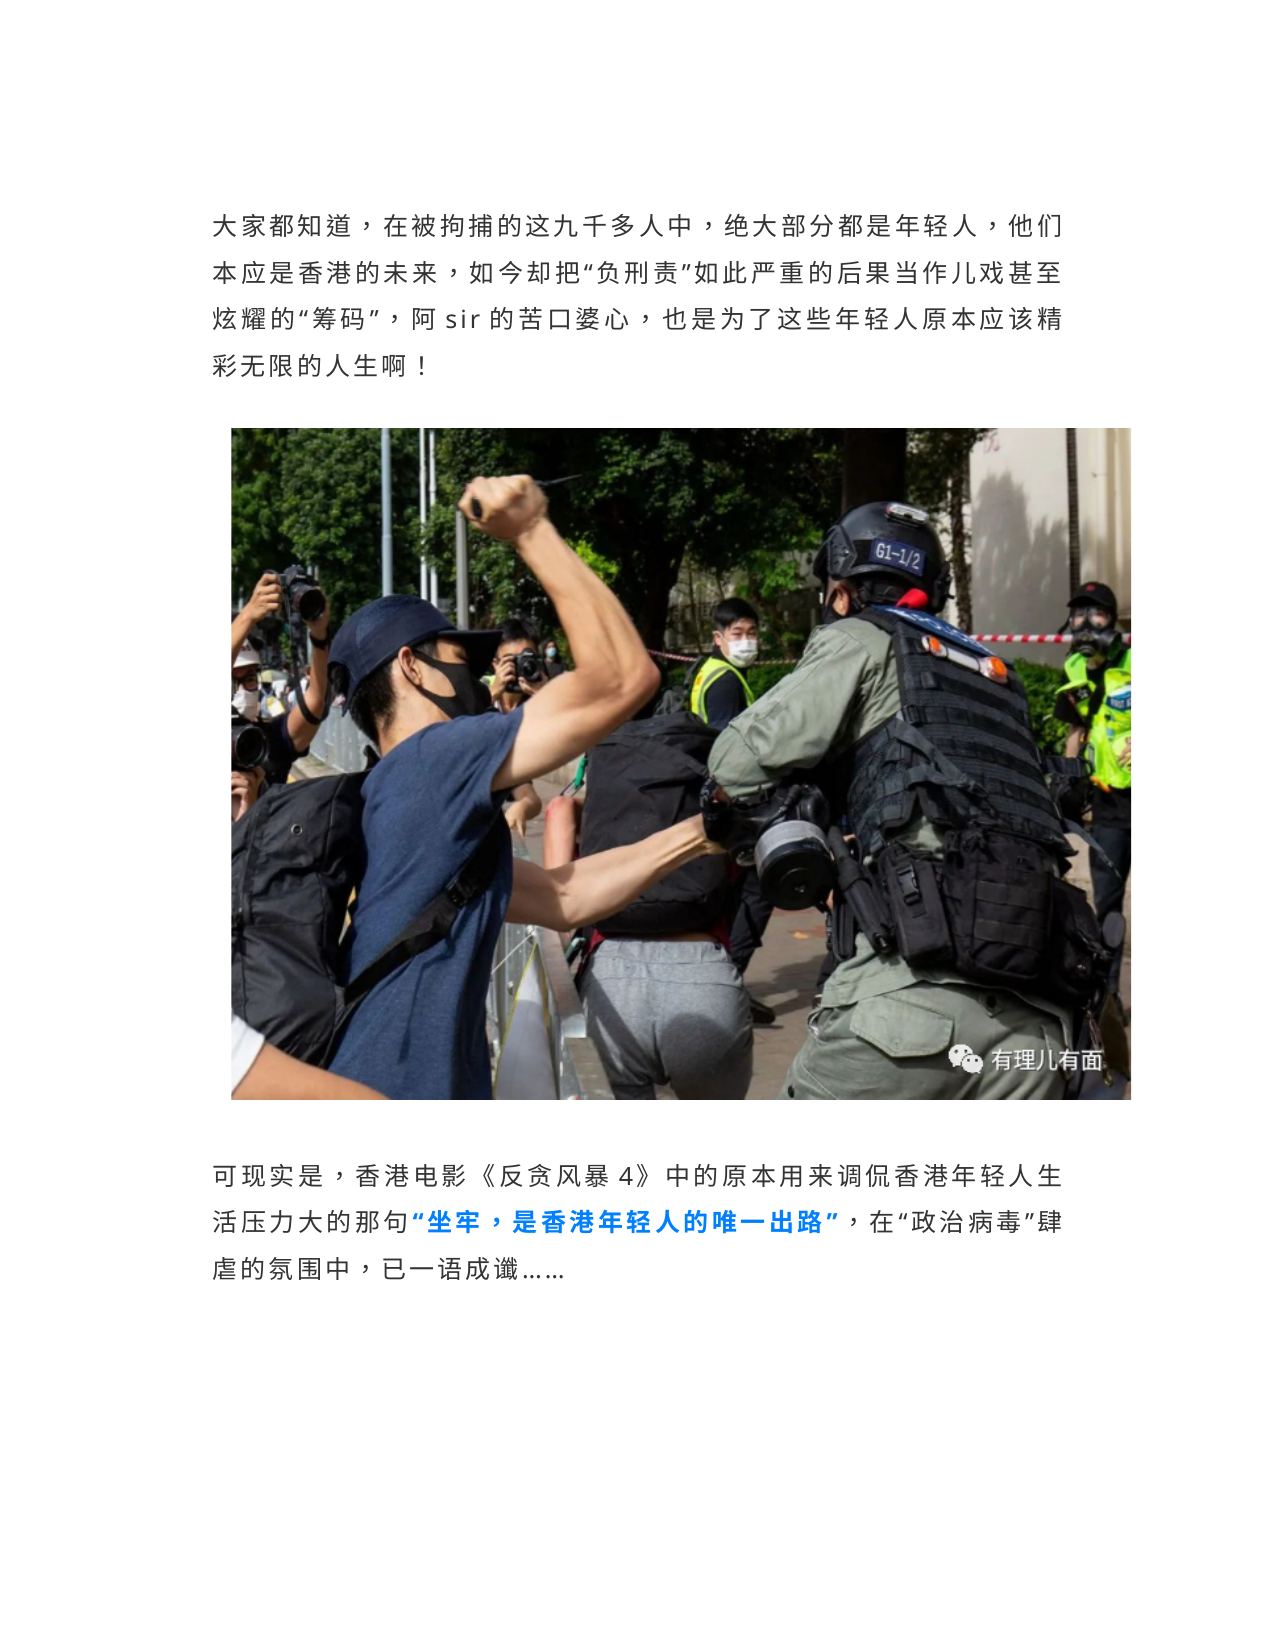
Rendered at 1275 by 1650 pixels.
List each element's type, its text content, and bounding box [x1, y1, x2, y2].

picture [231, 428, 1132, 1100]
text 大家都知道，在被拘捕的这九千多人中，绝大部分都是年轻人，他们本应是香港的未来，如今却把“负刑责”如此严重的后果当作儿戏甚至炫耀的“筹码”，阿sir的苦口婆心，也是为了这些年轻人原本应该精彩无限的人生啊！ [212, 196, 1062, 382]
text 可现实是，香港电影《反贪风暴4》中的原本用来调侃香港年轻人生活压力大的那句“坐牢，是香港年轻人的唯一出路”，在“政治病毒”肆虐的氛围中，已一语成谶…… [212, 1146, 1062, 1286]
